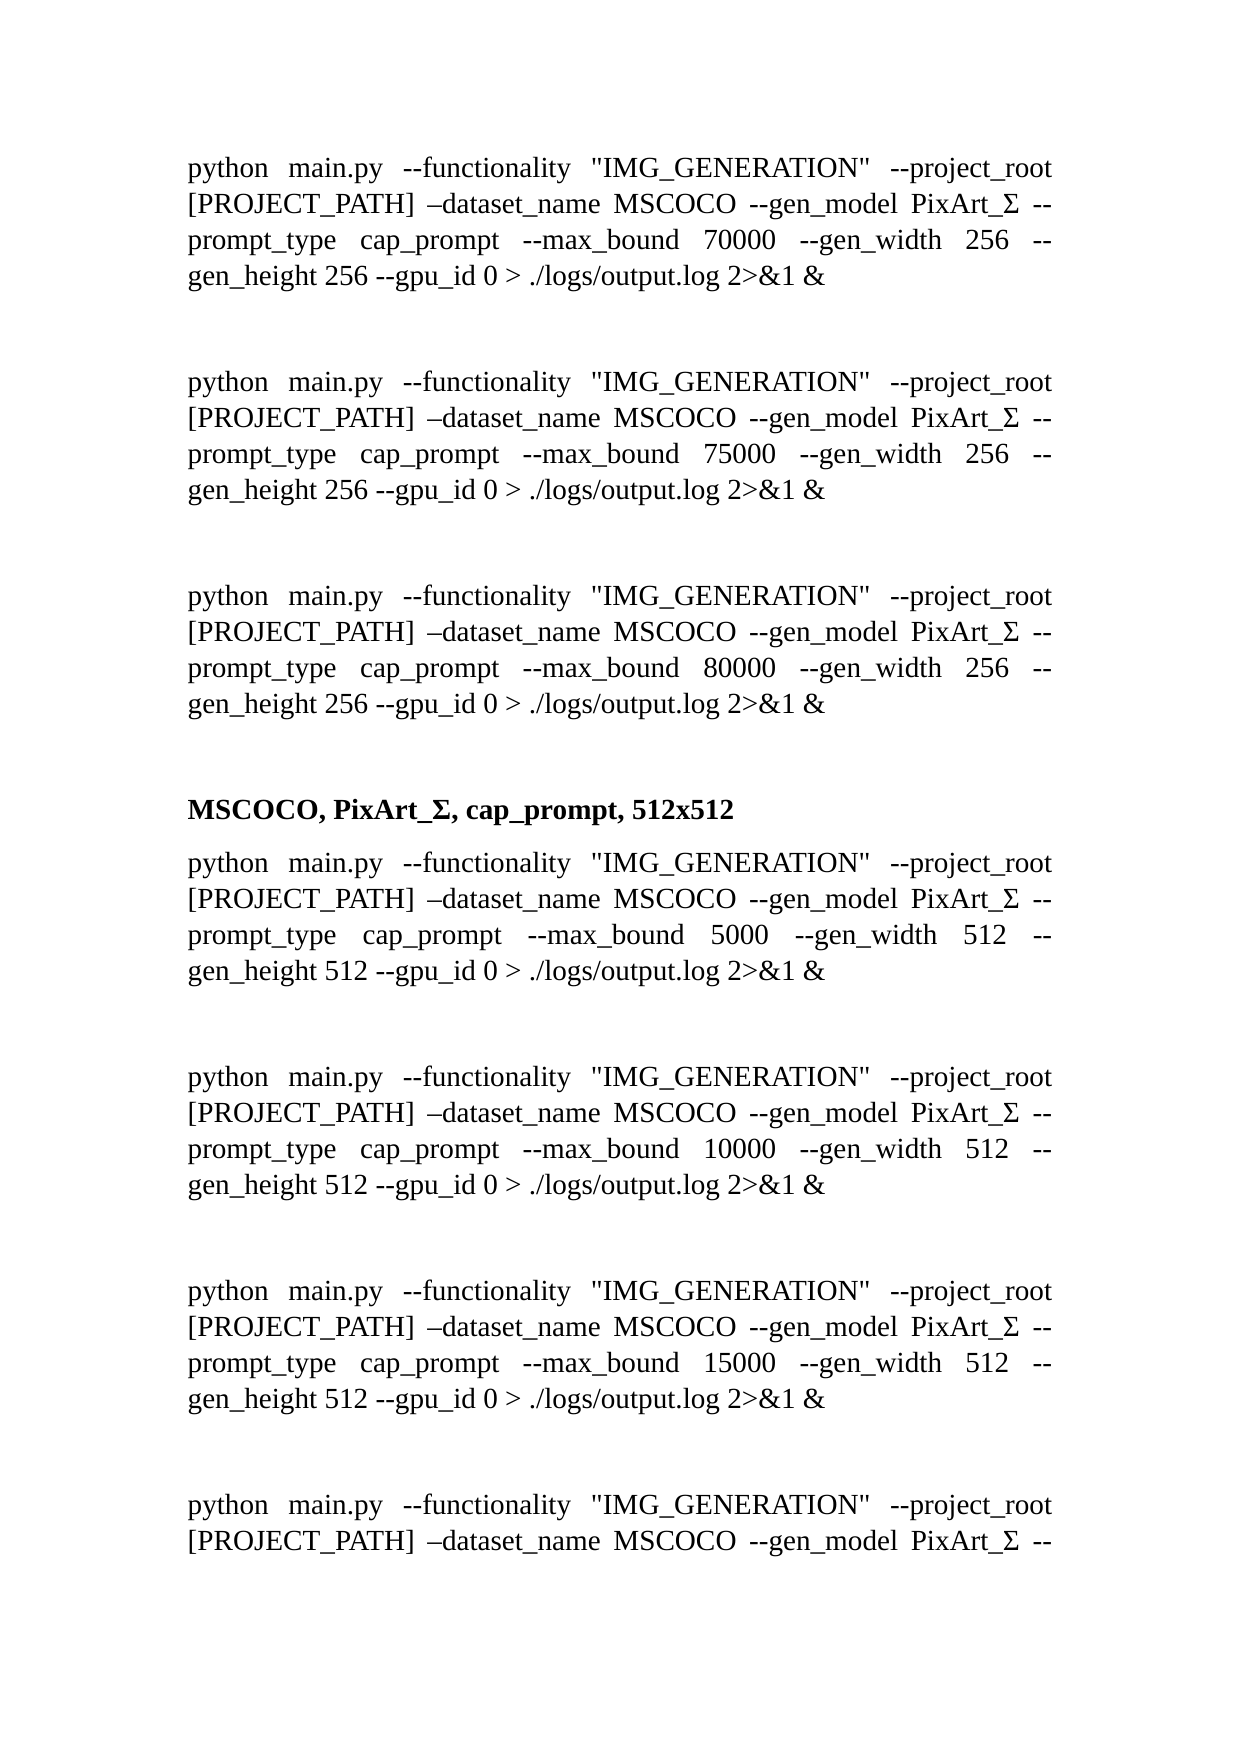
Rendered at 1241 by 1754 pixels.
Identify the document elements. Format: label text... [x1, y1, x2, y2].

text python main.py --functionality "IMG_GENERATION" --project_root [PROJECT_PATH] –dataset_name MSCOCO --gen_model PixArt_Σ --prompt_type cap_prompt --max_bound 15000 --gen_width 512 --gen_height 512 --gpu_id 0 > ./logs/output.log 2>&1 & [187, 1273, 1053, 1415]
text python main.py --functionality "IMG_GENERATION" --project_root [PROJECT_PATH] –dataset_name MSCOCO --gen_model PixArt_Σ --prompt_type cap_prompt --max_bound 5000 --gen_width 512 --gen_height 512 --gpu_id 0 > ./logs/output.log 2>&1 & [187, 845, 1053, 987]
text python main.py --functionality "IMG_GENERATION" --project_root [PROJECT_PATH] –dataset_name MSCOCO --gen_model PixArt_Σ --prompt_type cap_prompt --max_bound 70000 --gen_width 256 --gen_height 256 --gpu_id 0 > ./logs/output.log 2>&1 & [187, 150, 1053, 292]
text MSCOCO, PixArt_Σ, cap_prompt, 512x512 [187, 792, 1053, 826]
text python main.py --functionality "IMG_GENERATION" --project_root [PROJECT_PATH] –dataset_name MSCOCO --gen_model PixArt_Σ --prompt_type cap_prompt --max_bound 75000 --gen_width 256 --gen_height 256 --gpu_id 0 > ./logs/output.log 2>&1 & [187, 364, 1053, 506]
text python main.py --functionality "IMG_GENERATION" --project_root [PROJECT_PATH] –dataset_name MSCOCO --gen_model PixArt_Σ --prompt_type cap_prompt --max_bound 80000 --gen_width 256 --gen_height 256 --gpu_id 0 > ./logs/output.log 2>&1 & [187, 578, 1053, 720]
text python main.py --functionality "IMG_GENERATION" --project_root [PROJECT_PATH] –dataset_name MSCOCO --gen_model PixArt_Σ --prompt_type cap_prompt --max_bound 10000 --gen_width 512 --gen_height 512 --gpu_id 0 > ./logs/output.log 2>&1 & [187, 1059, 1053, 1201]
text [187, 1487, 1053, 1557]
